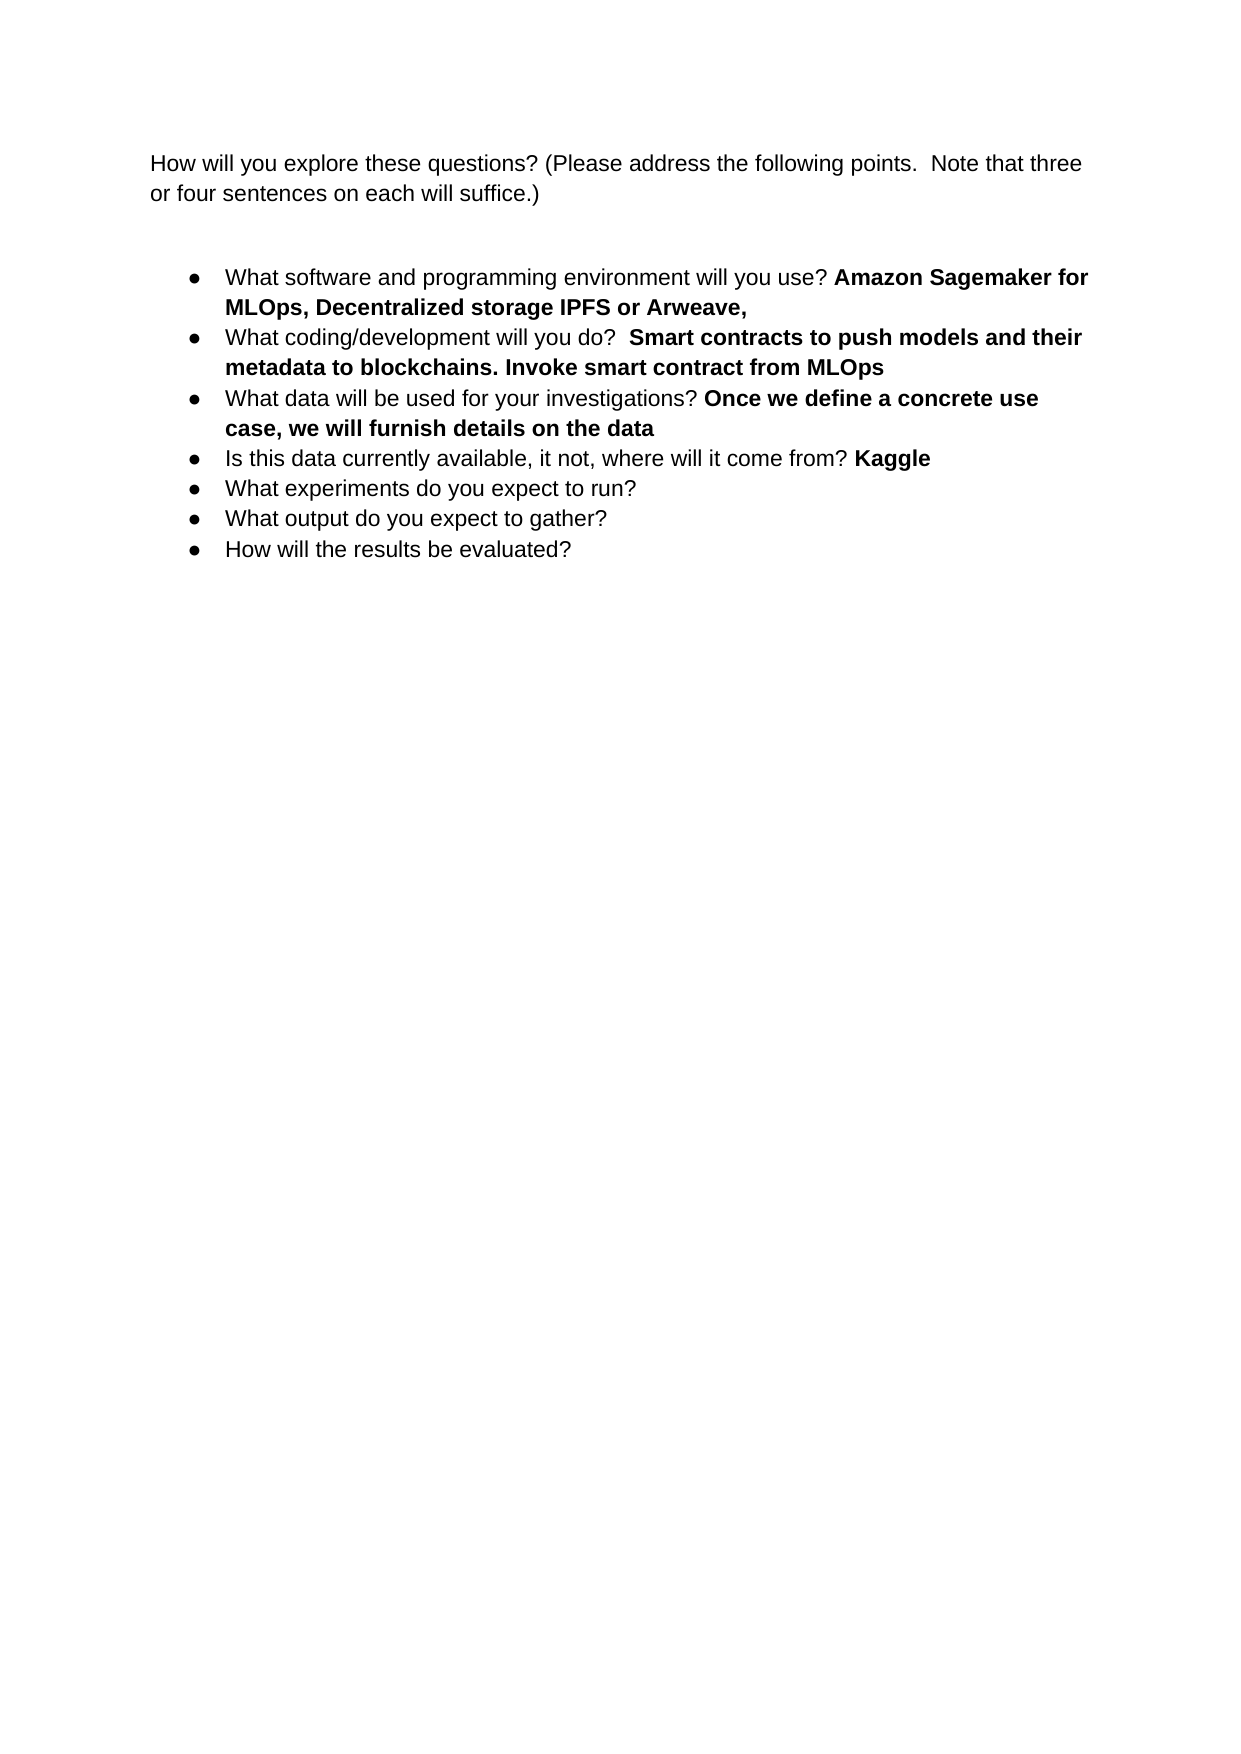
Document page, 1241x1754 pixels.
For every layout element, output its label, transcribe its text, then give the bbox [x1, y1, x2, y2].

text How will you explore these questions? (Please address the following points. Note that three or four sentences on each will suffice.) [150, 150, 1090, 239]
list What output do you expect to gather? [187, 505, 1090, 532]
list What experiments do you expect to run? [187, 475, 1090, 502]
list How will the results be evaluated? [187, 536, 1090, 562]
list Is this data currently available, it not, where will it come from? Kaggle [187, 445, 1090, 471]
list What coding/development will you do? Smart contracts to push models and their metadata to blockchains. Invoke smart contract from MLOps [187, 324, 1090, 381]
list What data will be used for your investigations? Once we define a concrete use case, we will furnish details on the data [187, 384, 1090, 441]
list What software and programming environment will you use? Amazon Sagemaker for MLOps, Decentralized storage IPFS or Arweave, [187, 264, 1090, 320]
